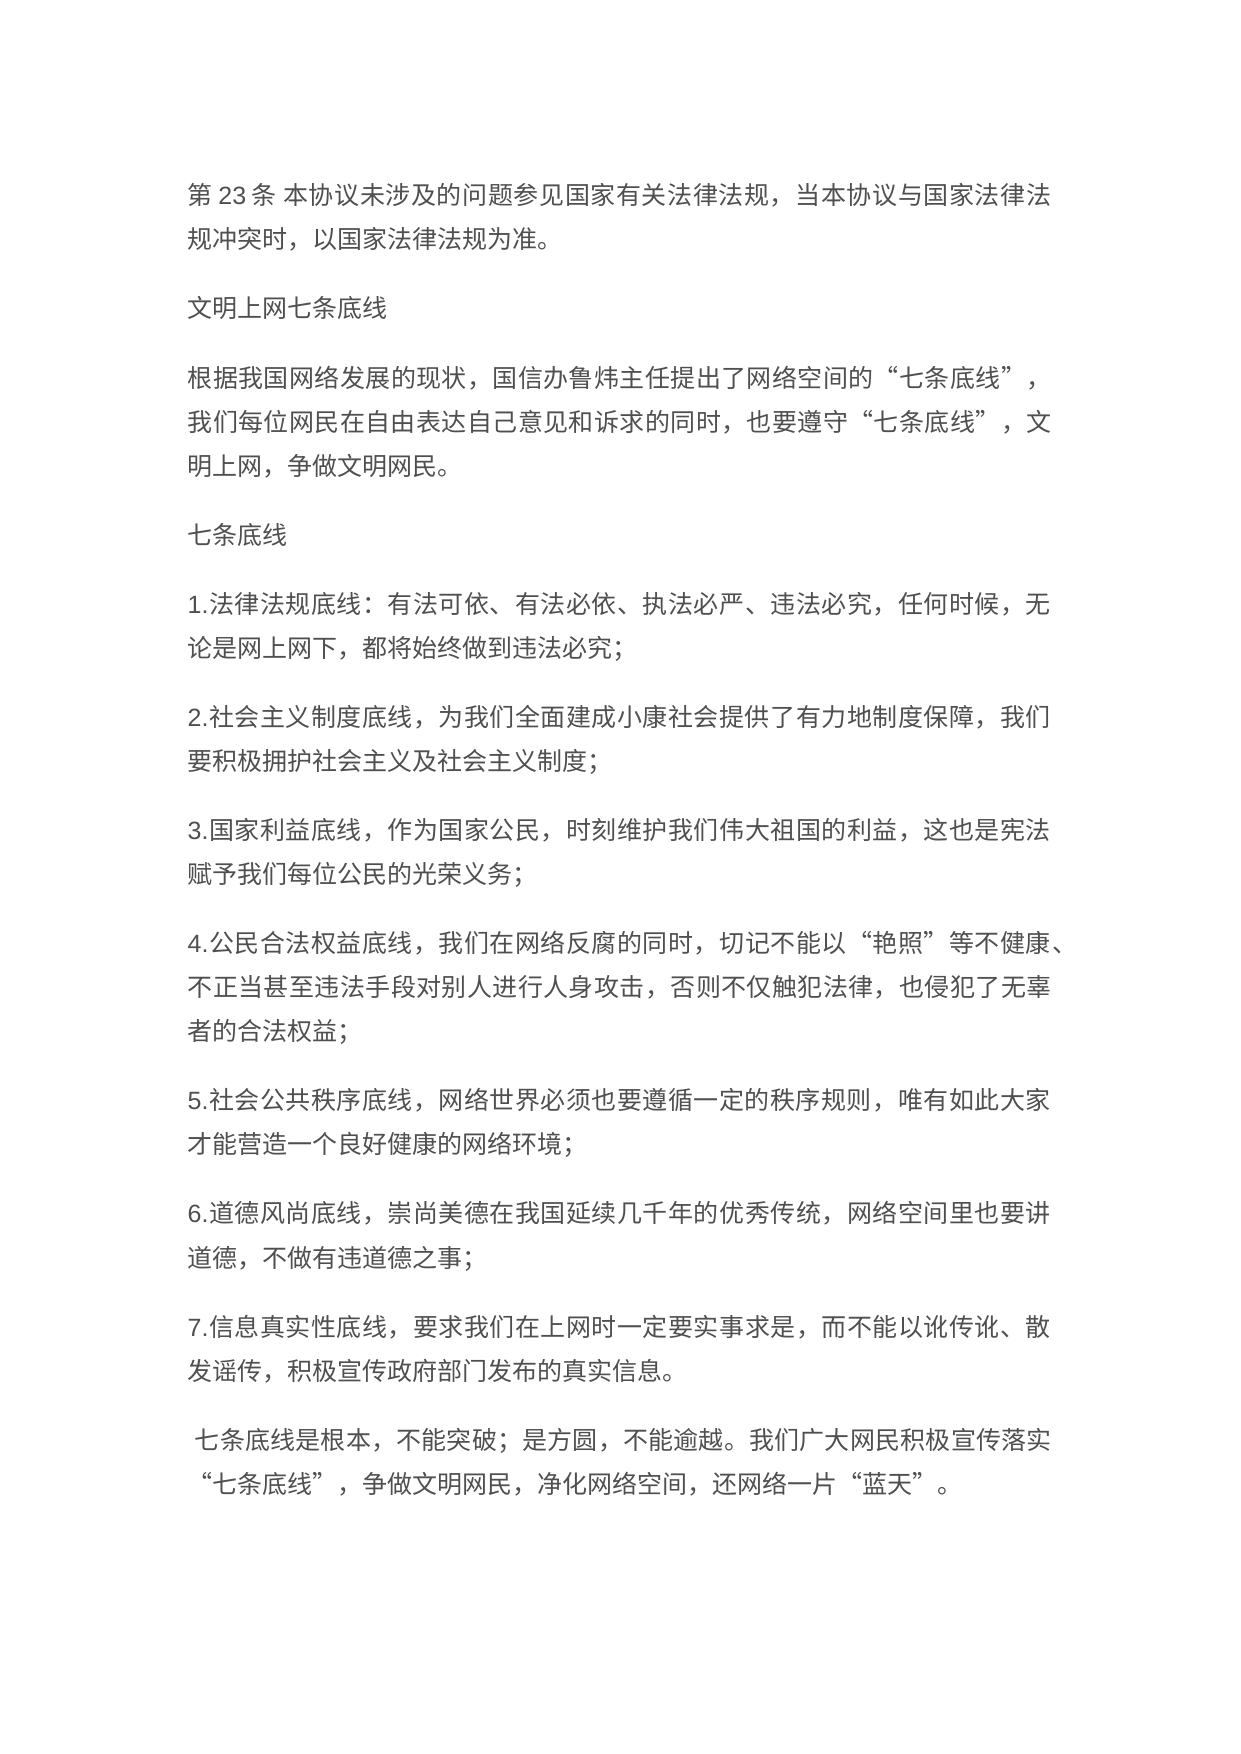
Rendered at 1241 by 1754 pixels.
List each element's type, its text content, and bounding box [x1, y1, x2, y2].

text 七条底线是根本，不能突破；是方圆，不能逾越。我们广大网民积极宣传落实“七条底线”，争做文明网民，净化网络空间，还网络一片“蓝天”。 [187, 1416, 1053, 1504]
text 6.道德风尚底线，崇尚美德在我国延续几千年的优秀传统，网络空间里也要讲道德，不做有违道德之事； [187, 1190, 1053, 1278]
text 3.国家利益底线，作为国家公民，时刻维护我们伟大祖国的利益，这也是宪法赋予我们每位公民的光荣义务； [187, 807, 1053, 895]
text 根据我国网络发展的现状，国信办鲁炜主任提出了网络空间的“七条底线”，我们每位网民在自由表达自己意见和诉求的同时，也要遵守“七条底线”，文明上网，争做文明网民。 [187, 354, 1053, 486]
text 5.社会公共秩序底线，网络世界必须也要遵循一定的秩序规则，唯有如此大家才能营造一个良好健康的网络环境； [187, 1077, 1053, 1165]
text 7.信息真实性底线，要求我们在上网时一定要实事求是，而不能以讹传讹、散发谣传，积极宣传政府部门发布的真实信息。 [187, 1303, 1053, 1391]
text 文明上网七条底线 [187, 285, 1053, 329]
text 七条底线 [187, 511, 1053, 555]
text 2.社会主义制度底线，为我们全面建成小康社会提供了有力地制度保障，我们要积极拥护社会主义及社会主义制度； [187, 693, 1053, 782]
text 4.公民合法权益底线，我们在网络反腐的同时，切记不能以“艳照”等不健康、不正当甚至违法手段对别人进行人身攻击，否则不仅触犯法律，也侵犯了无辜者的合法权益； [187, 920, 1053, 1052]
text 1.法律法规底线：有法可依、有法必依、执法必严、违法必究，任何时候，无论是网上网下，都将始终做到违法必究； [187, 580, 1053, 668]
text 第23条 本协议未涉及的问题参见国家有关法律法规，当本协议与国家法律法规冲突时，以国家法律法规为准。 [187, 172, 1053, 260]
